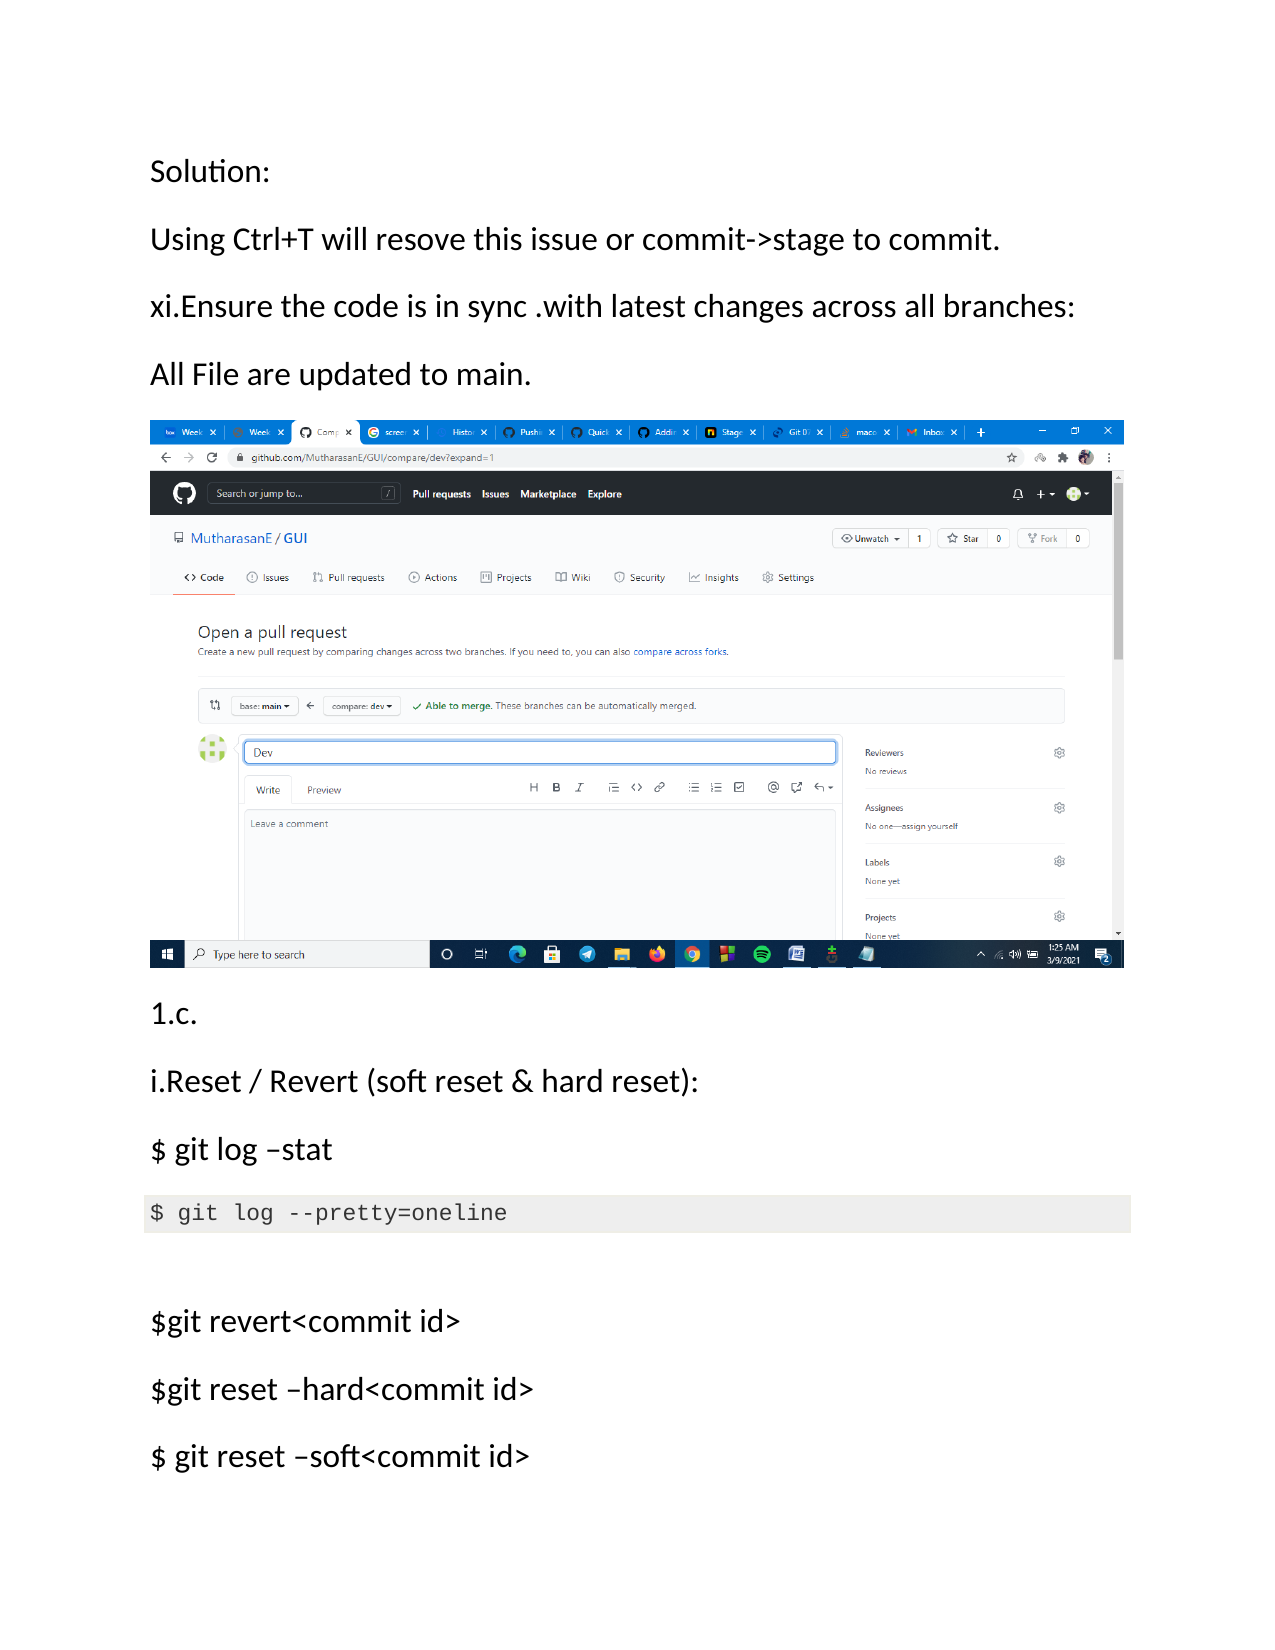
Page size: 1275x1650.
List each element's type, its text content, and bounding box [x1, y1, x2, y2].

text 1.c. [150, 992, 1125, 1033]
text $ git log --pretty=oneline [146, 1197, 1129, 1231]
text xi.Ensure the code is in sync .with latest changes across all branches: [150, 285, 1125, 326]
text Using Ctrl+T will resove this issue or commit->stage to commit. [150, 218, 1125, 258]
text $ git log –stat [150, 1128, 1125, 1168]
text All File are updated to main. [150, 353, 1125, 393]
text Solution: [150, 150, 1125, 191]
picture [150, 420, 1124, 968]
text i.Reset / Revert (soft reset & hard reset): [150, 1060, 1125, 1101]
text $git revert<commit id> [150, 1300, 1125, 1341]
text $git reset –hard<commit id> [150, 1368, 1125, 1408]
text $ git reset –soft<commit id> [150, 1435, 1125, 1476]
